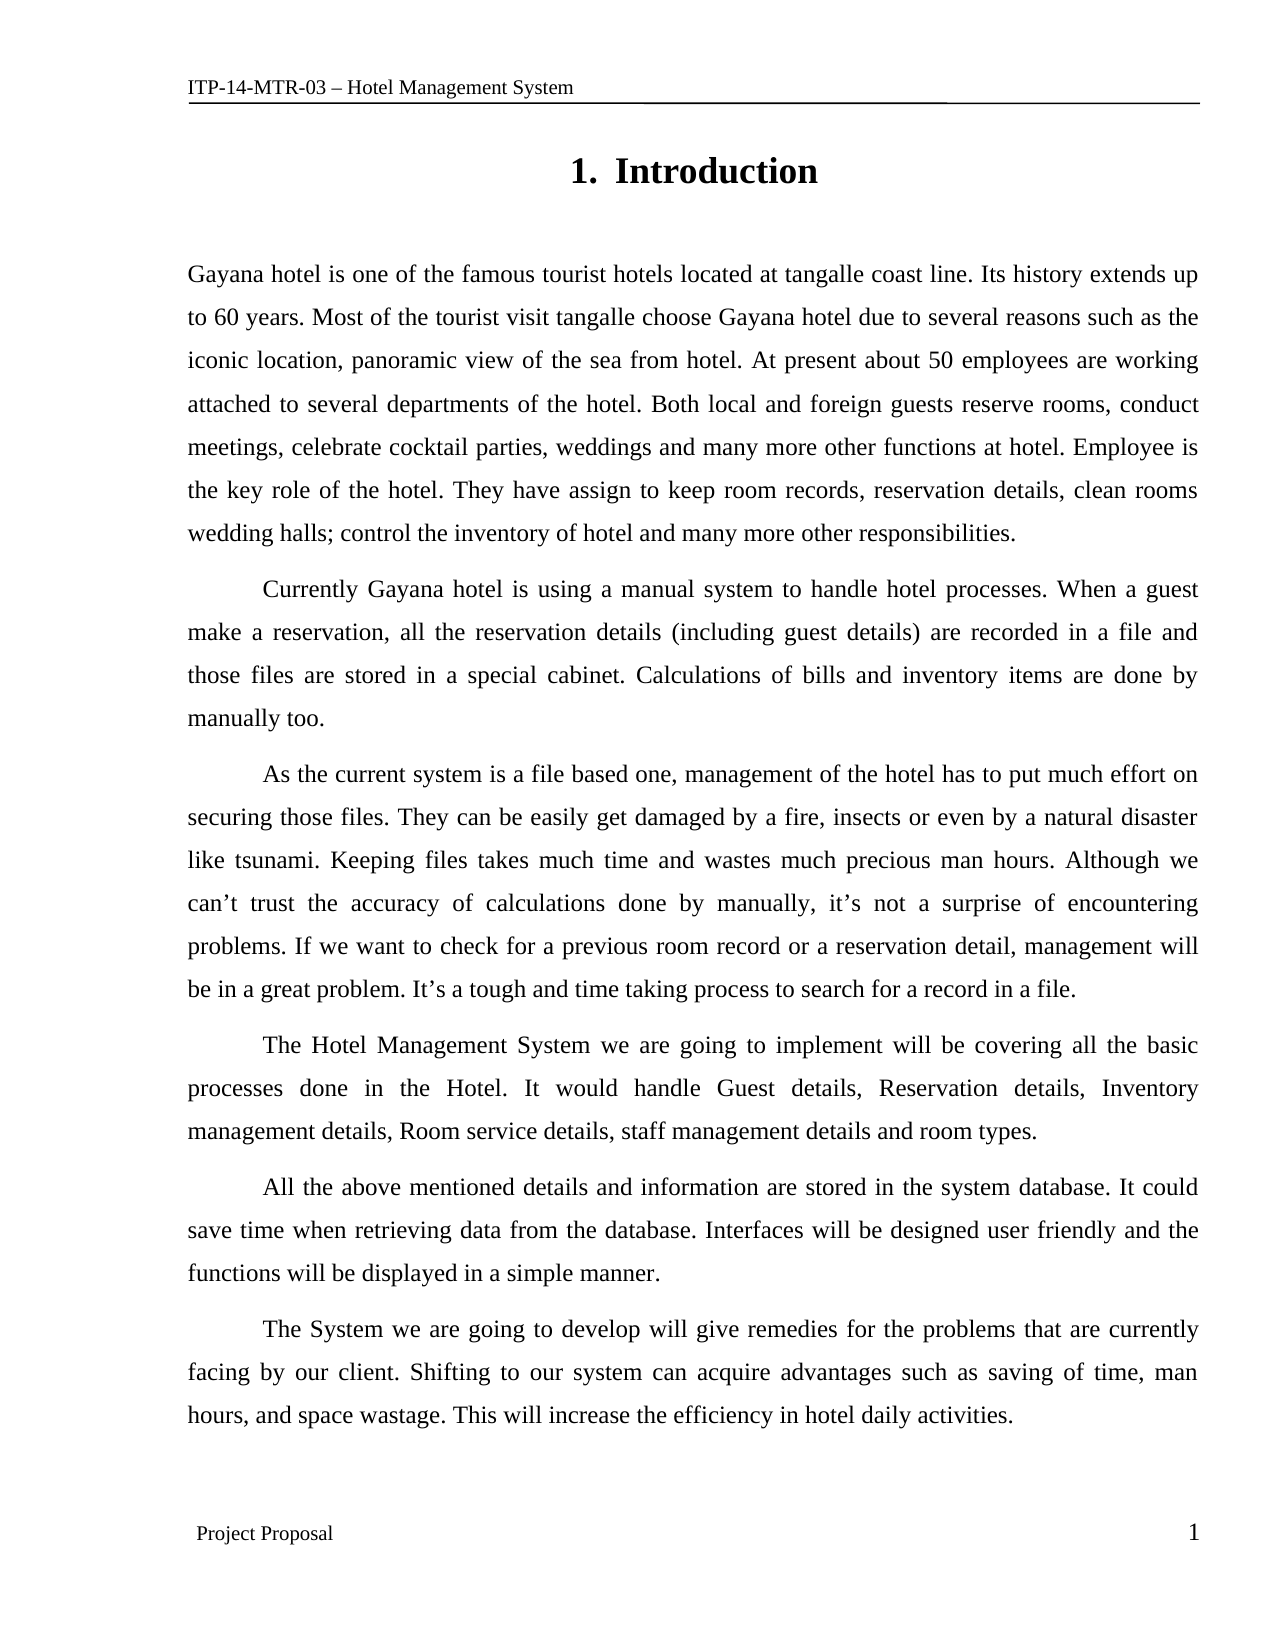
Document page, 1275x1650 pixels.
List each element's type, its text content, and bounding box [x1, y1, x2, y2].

text Gayana hotel is one of the famous tourist hotels located at tangalle coast line. Its history extends up to 60 years. Most of the tourist visit tangalle choose Gayana hotel due to several reasons such as the iconic location, panoramic view of the sea from hotel. At present about 50 employees are working attached to several departments of the hotel. Both local and foreign guests reserve rooms, conduct meetings, celebrate cocktail parties, weddings and many more other functions at hotel. Employee is the key role of the hotel. They have assign to keep room records, reservation details, clean rooms wedding halls; control the inventory of hotel and many more other responsibilities. [187, 259, 1200, 547]
text The System we are going to develop will give remedies for the problems that are currently facing by our client. Shifting to our system can acquire advantages such as saving of time, man hours, and space wastage. This will increase the efficiency in hotel daily activities. [187, 1314, 1200, 1472]
text All the above mentioned details and information are stored in the system database. It could save time when retrieving data from the database. Interfaces will be designed user friendly and the functions will be displayed in a simple manner. [187, 1172, 1200, 1287]
text As the current system is a file based one, management of the hotel has to put much effort on securing those files. They can be easily get damaged by a fire, insects or even by a natural disaster like tsunami. Keeping files takes much time and wastes much precious man hours. Although we can’t trust the accuracy of calculations done by manually, it’s not a surprise of encountering problems. If we want to check for a previous room record or a reservation detail, management will be in a great problem. It’s a tough and time taking process to search for a record in a file. [187, 759, 1200, 1003]
text Currently Gayana hotel is using a manual system to handle hotel processes. When a guest make a reservation, all the reservation details (including guest details) are recorded in a file and those files are stored in a special cabinet. Calculations of bills and inventory items are done by manually too. [187, 574, 1200, 732]
text The Hotel Management System we are going to implement will be covering all the basic processes done in the Hotel. It would handle Guest details, Reservation details, Inventory management details, Room service details, staff management details and room types. [187, 1030, 1200, 1145]
subtitle Introduction [187, 148, 1200, 191]
